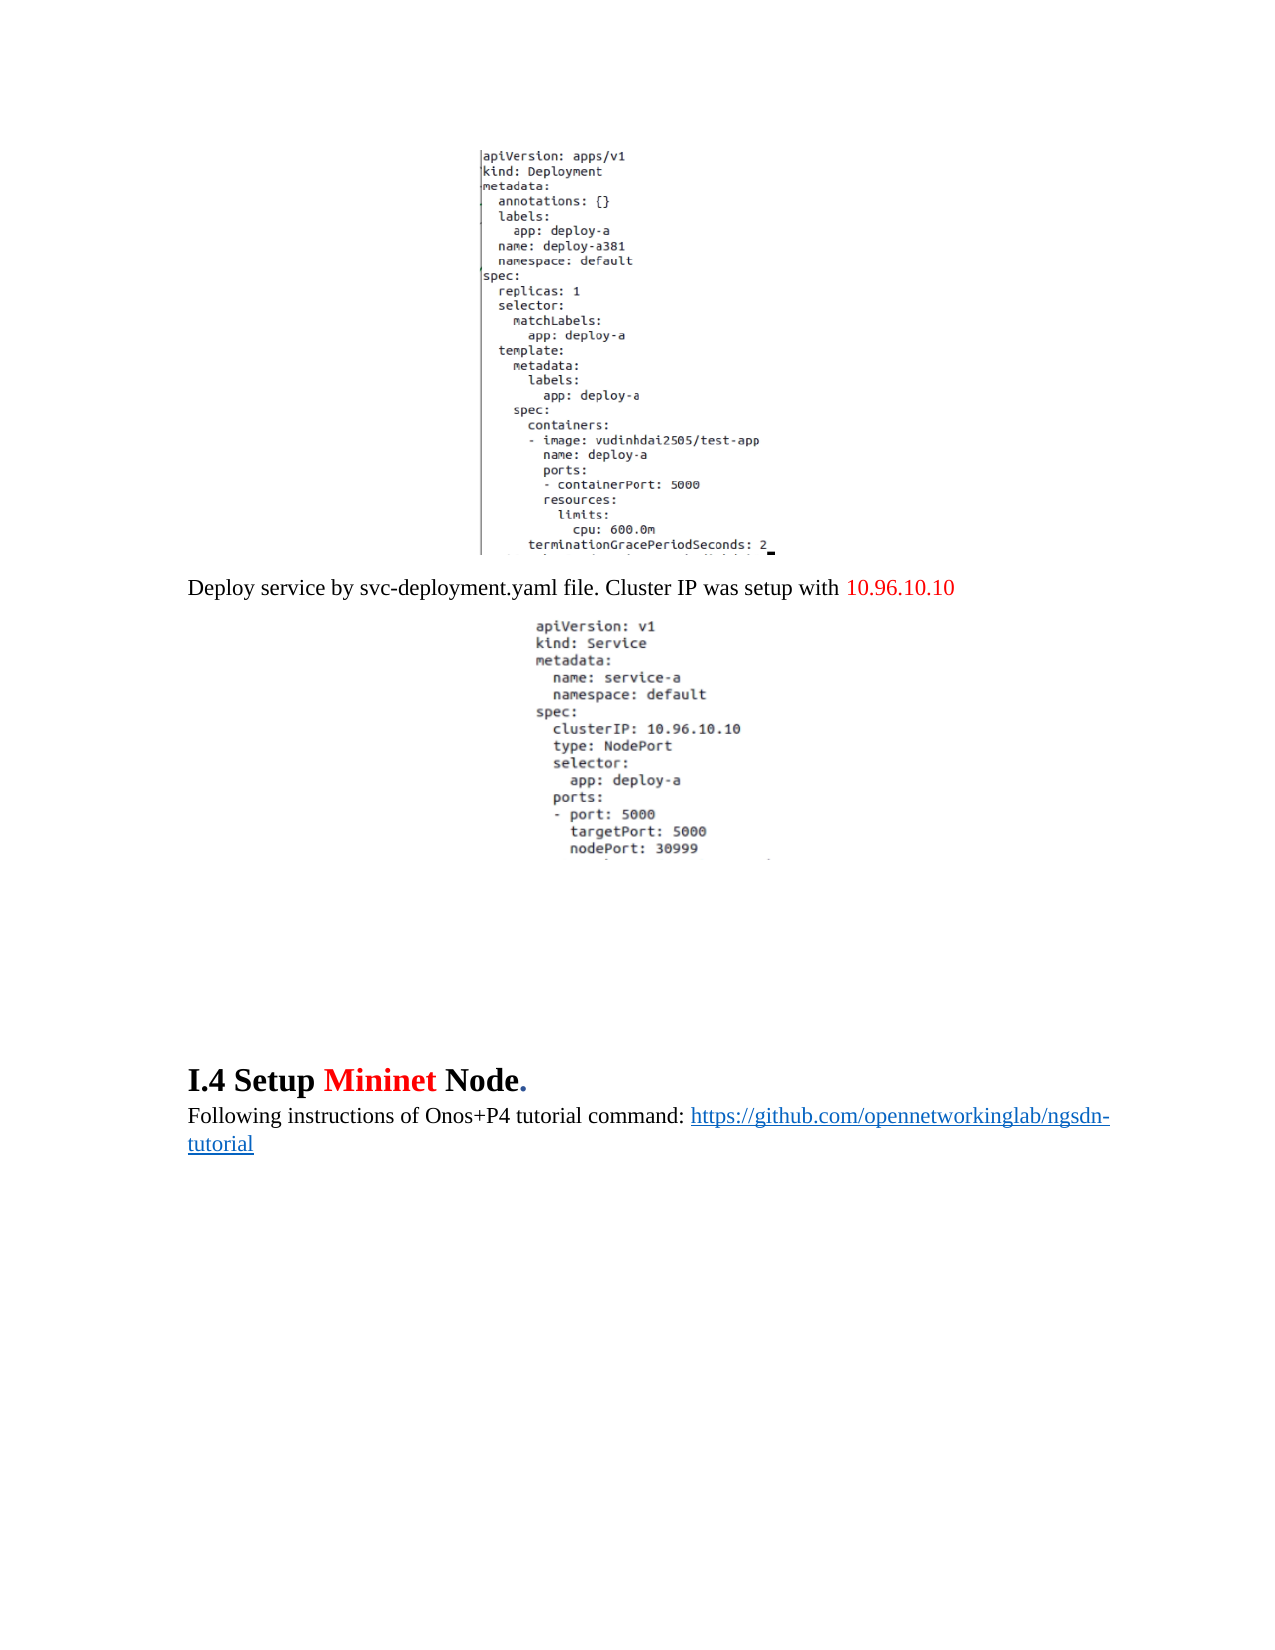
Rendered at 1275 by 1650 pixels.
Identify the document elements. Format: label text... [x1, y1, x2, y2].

picture [479, 150, 796, 555]
subtitle I.4 Setup Mininet Node. [150, 1061, 1125, 1099]
text Deploy service by svc-deployment.yaml file. Cluster IP was setup with 10.96.10.10 [150, 574, 1125, 600]
text Following instructions of Onos+P4 tutorial command: https://github.com/opennetworkinglab/ngsdn-tutorial [187, 1102, 1125, 1157]
picture [535, 618, 778, 860]
